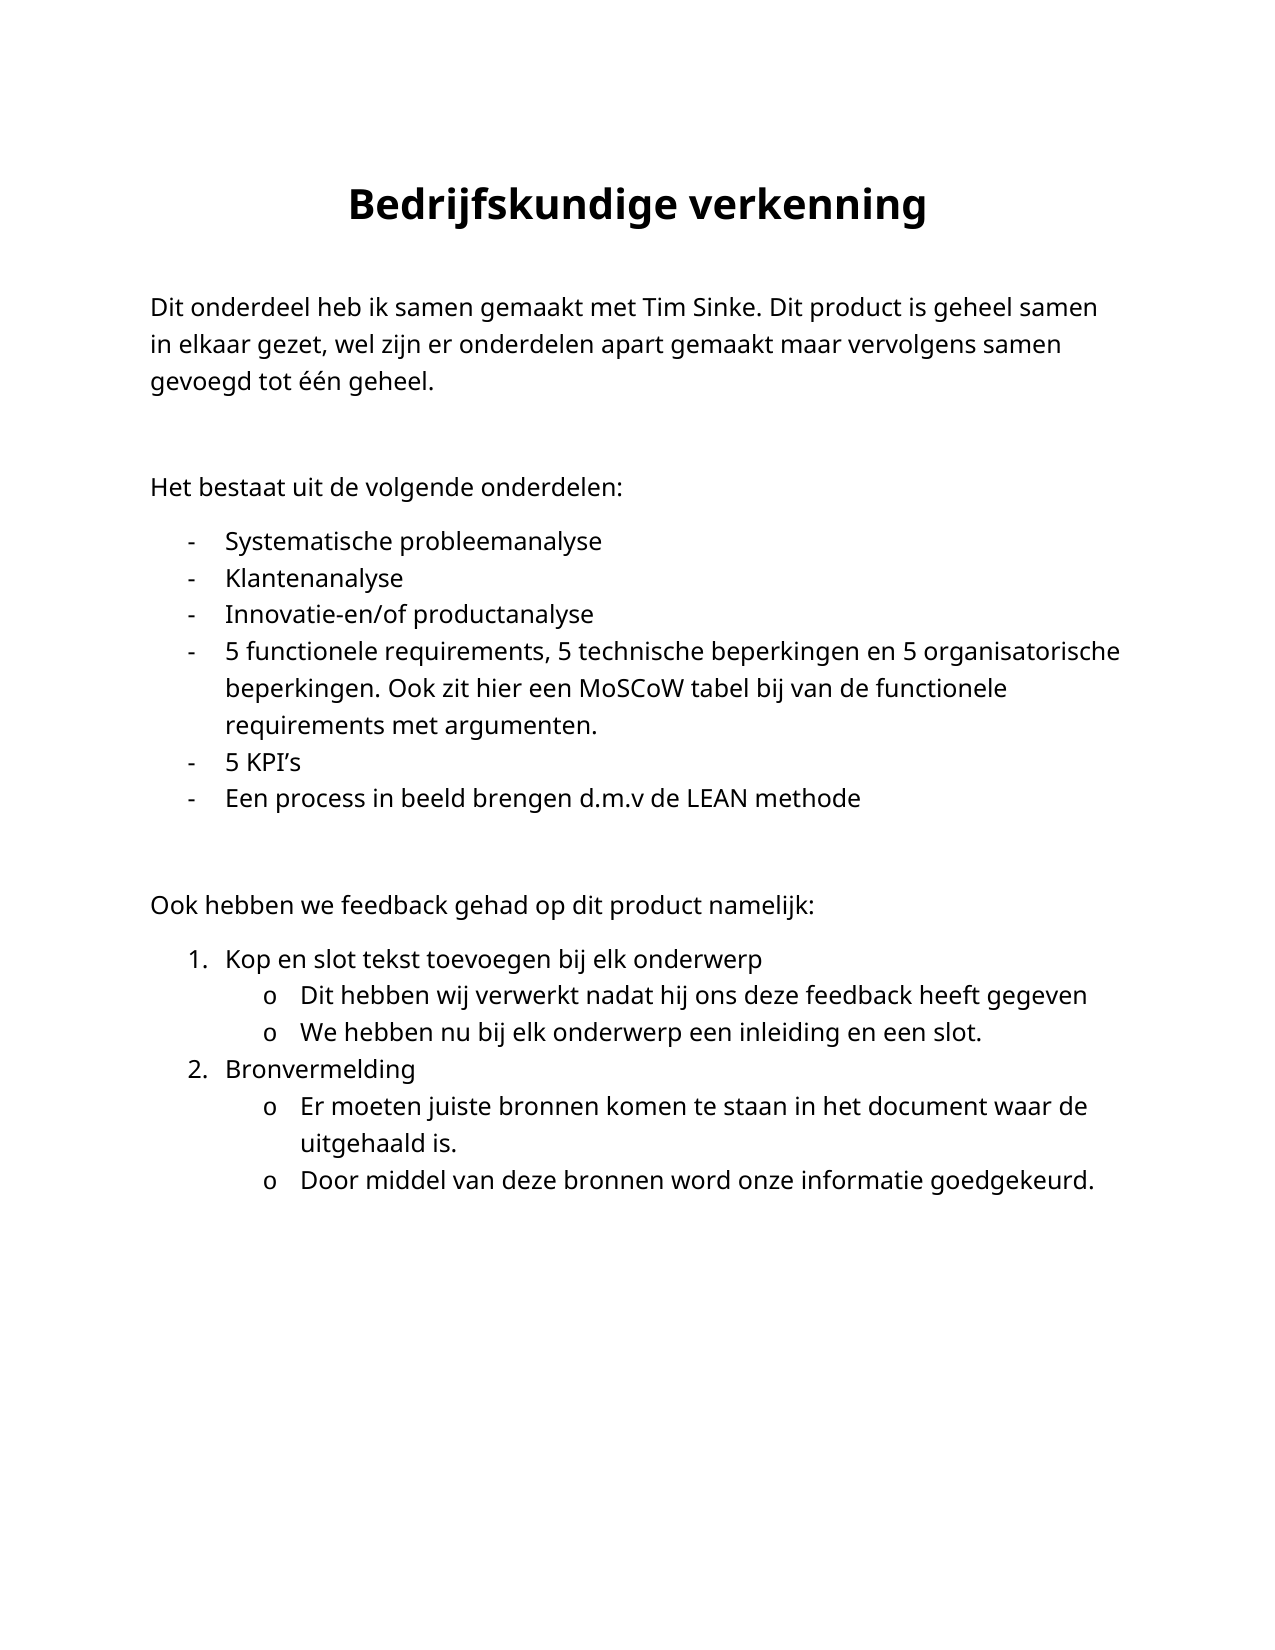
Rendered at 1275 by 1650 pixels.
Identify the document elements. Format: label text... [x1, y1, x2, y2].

text Ook hebben we feedback gehad op dit product namelijk: [150, 888, 1125, 922]
list Klantenanalyse [187, 560, 1125, 594]
text Dit onderdeel heb ik samen gemaakt met Tim Sinke. Dit product is geheel samen in elkaar gezet, wel zijn er onderdelen apart gemaakt maar vervolgens samen gevoegd tot één geheel. [150, 290, 1125, 397]
list 5 KPI’s [187, 744, 1125, 778]
list Door middel van deze bronnen word onze informatie goedgekeurd. [262, 1162, 1125, 1197]
list Een process in beeld brengen d.m.v de LEAN methode [187, 781, 1125, 815]
list Er moeten juiste bronnen komen te staan in het document waar de uitgehaald is. [262, 1089, 1125, 1160]
list 5 functionele requirements, 5 technische beperkingen en 5 organisatorische beperkingen. Ook zit hier een MoSCoW tabel bij van de functionele requirements met argumenten. [187, 634, 1125, 741]
list Bronvermelding [187, 1052, 1125, 1086]
list Kop en slot tekst toevoegen bij elk onderwerp [187, 941, 1125, 975]
text Het bestaat uit de volgende onderdelen: [150, 470, 1125, 504]
list Innovatie-en/of productanalyse [187, 597, 1125, 631]
list Dit hebben wij verwerkt nadat hij ons deze feedback heeft gegeven [262, 978, 1125, 1012]
list We hebben nu bij elk onderwerp een inleiding en een slot. [262, 1015, 1125, 1049]
subtitle Bedrijfskundige verkenning [150, 175, 1125, 232]
list Systematische probleemanalyse [187, 523, 1125, 558]
